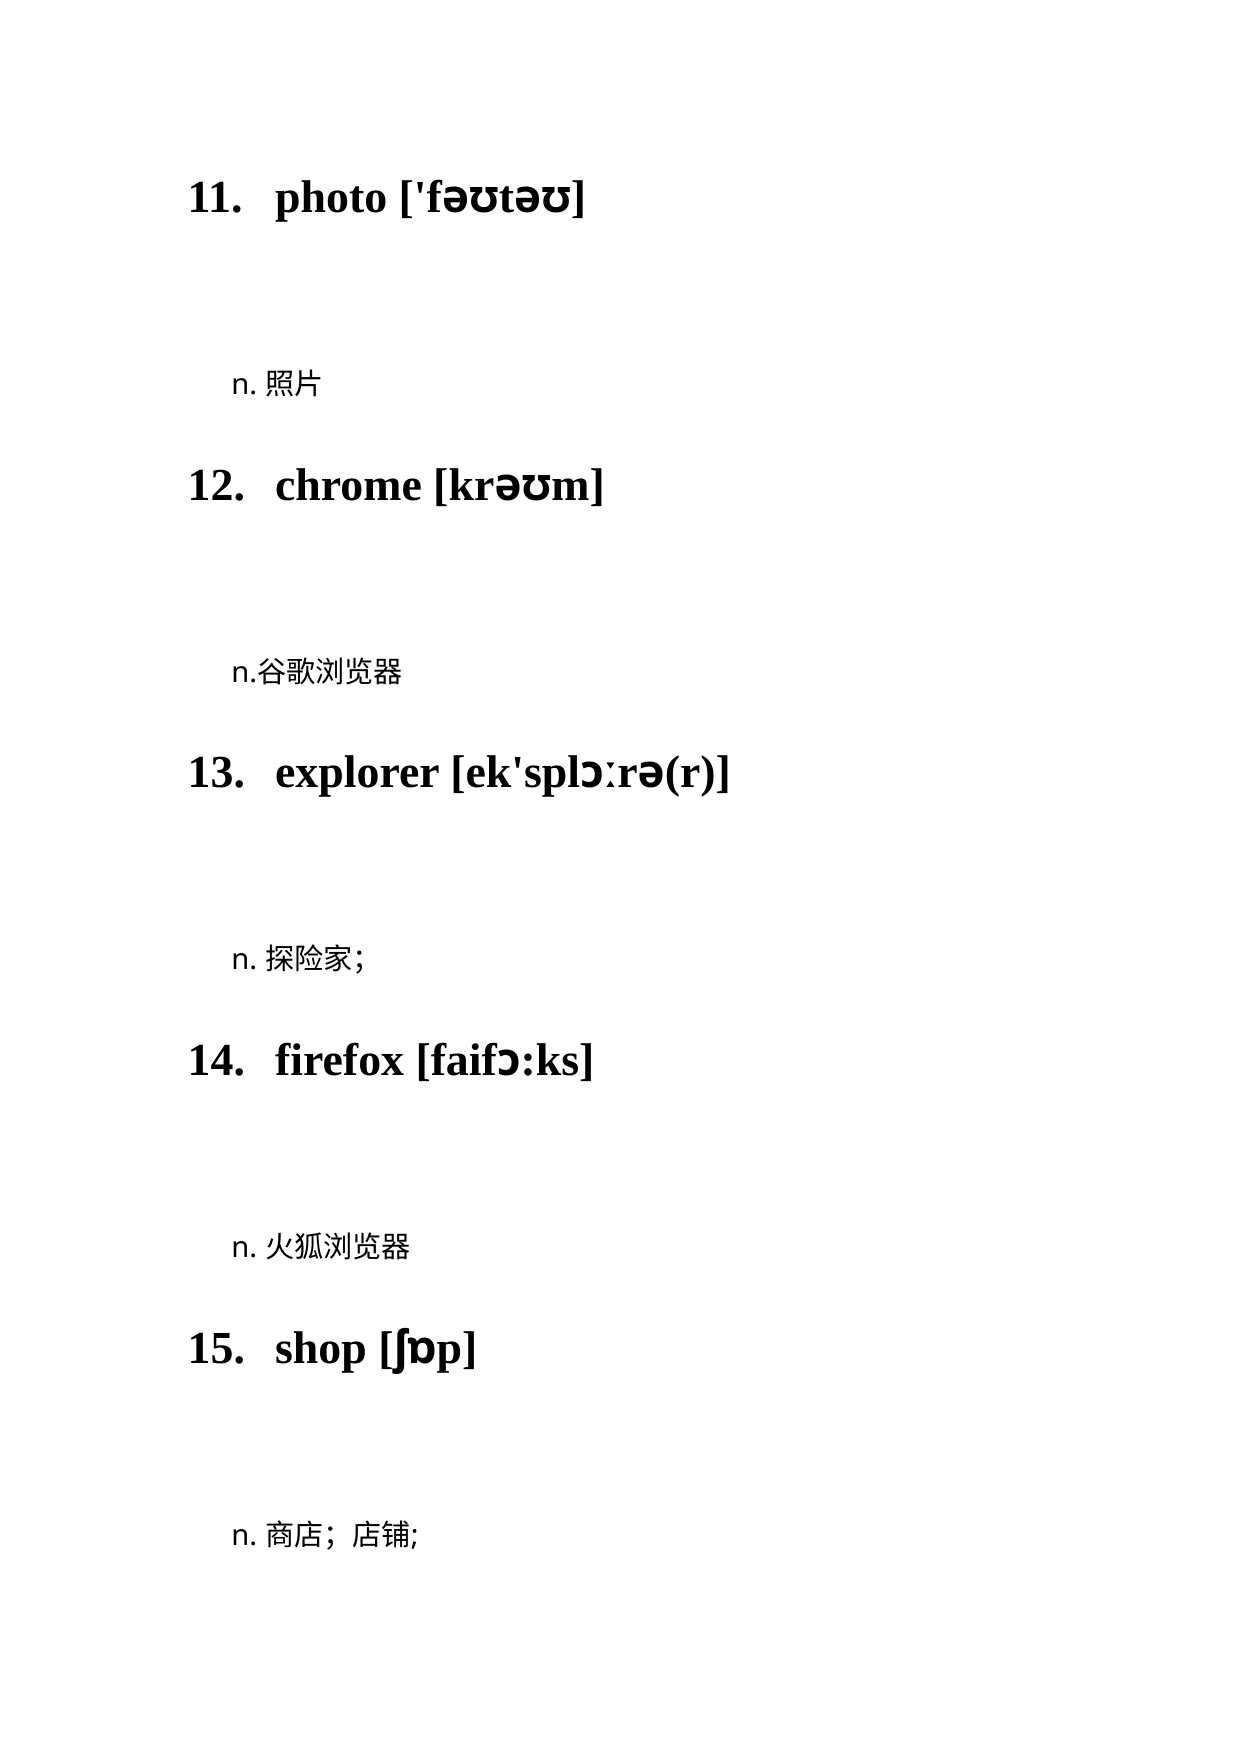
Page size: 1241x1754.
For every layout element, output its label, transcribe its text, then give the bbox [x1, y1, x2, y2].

text n.谷歌浏览器 [187, 637, 1053, 702]
text n. 照片 [187, 349, 1053, 414]
subtitle explorer [ek'splɔːrə(r)] [187, 737, 1053, 802]
subtitle photo ['fəʊtəʊ] [187, 162, 1053, 227]
subtitle shop [ʃɒp] [187, 1313, 1053, 1378]
subtitle chrome [krəʊm] [187, 450, 1053, 515]
text n. 商店；店铺; [187, 1500, 1053, 1565]
subtitle firefox [faifɔ:ks] [187, 1025, 1053, 1090]
text n. 火狐浏览器 [187, 1212, 1053, 1277]
text n. 探险家； [187, 925, 1053, 990]
